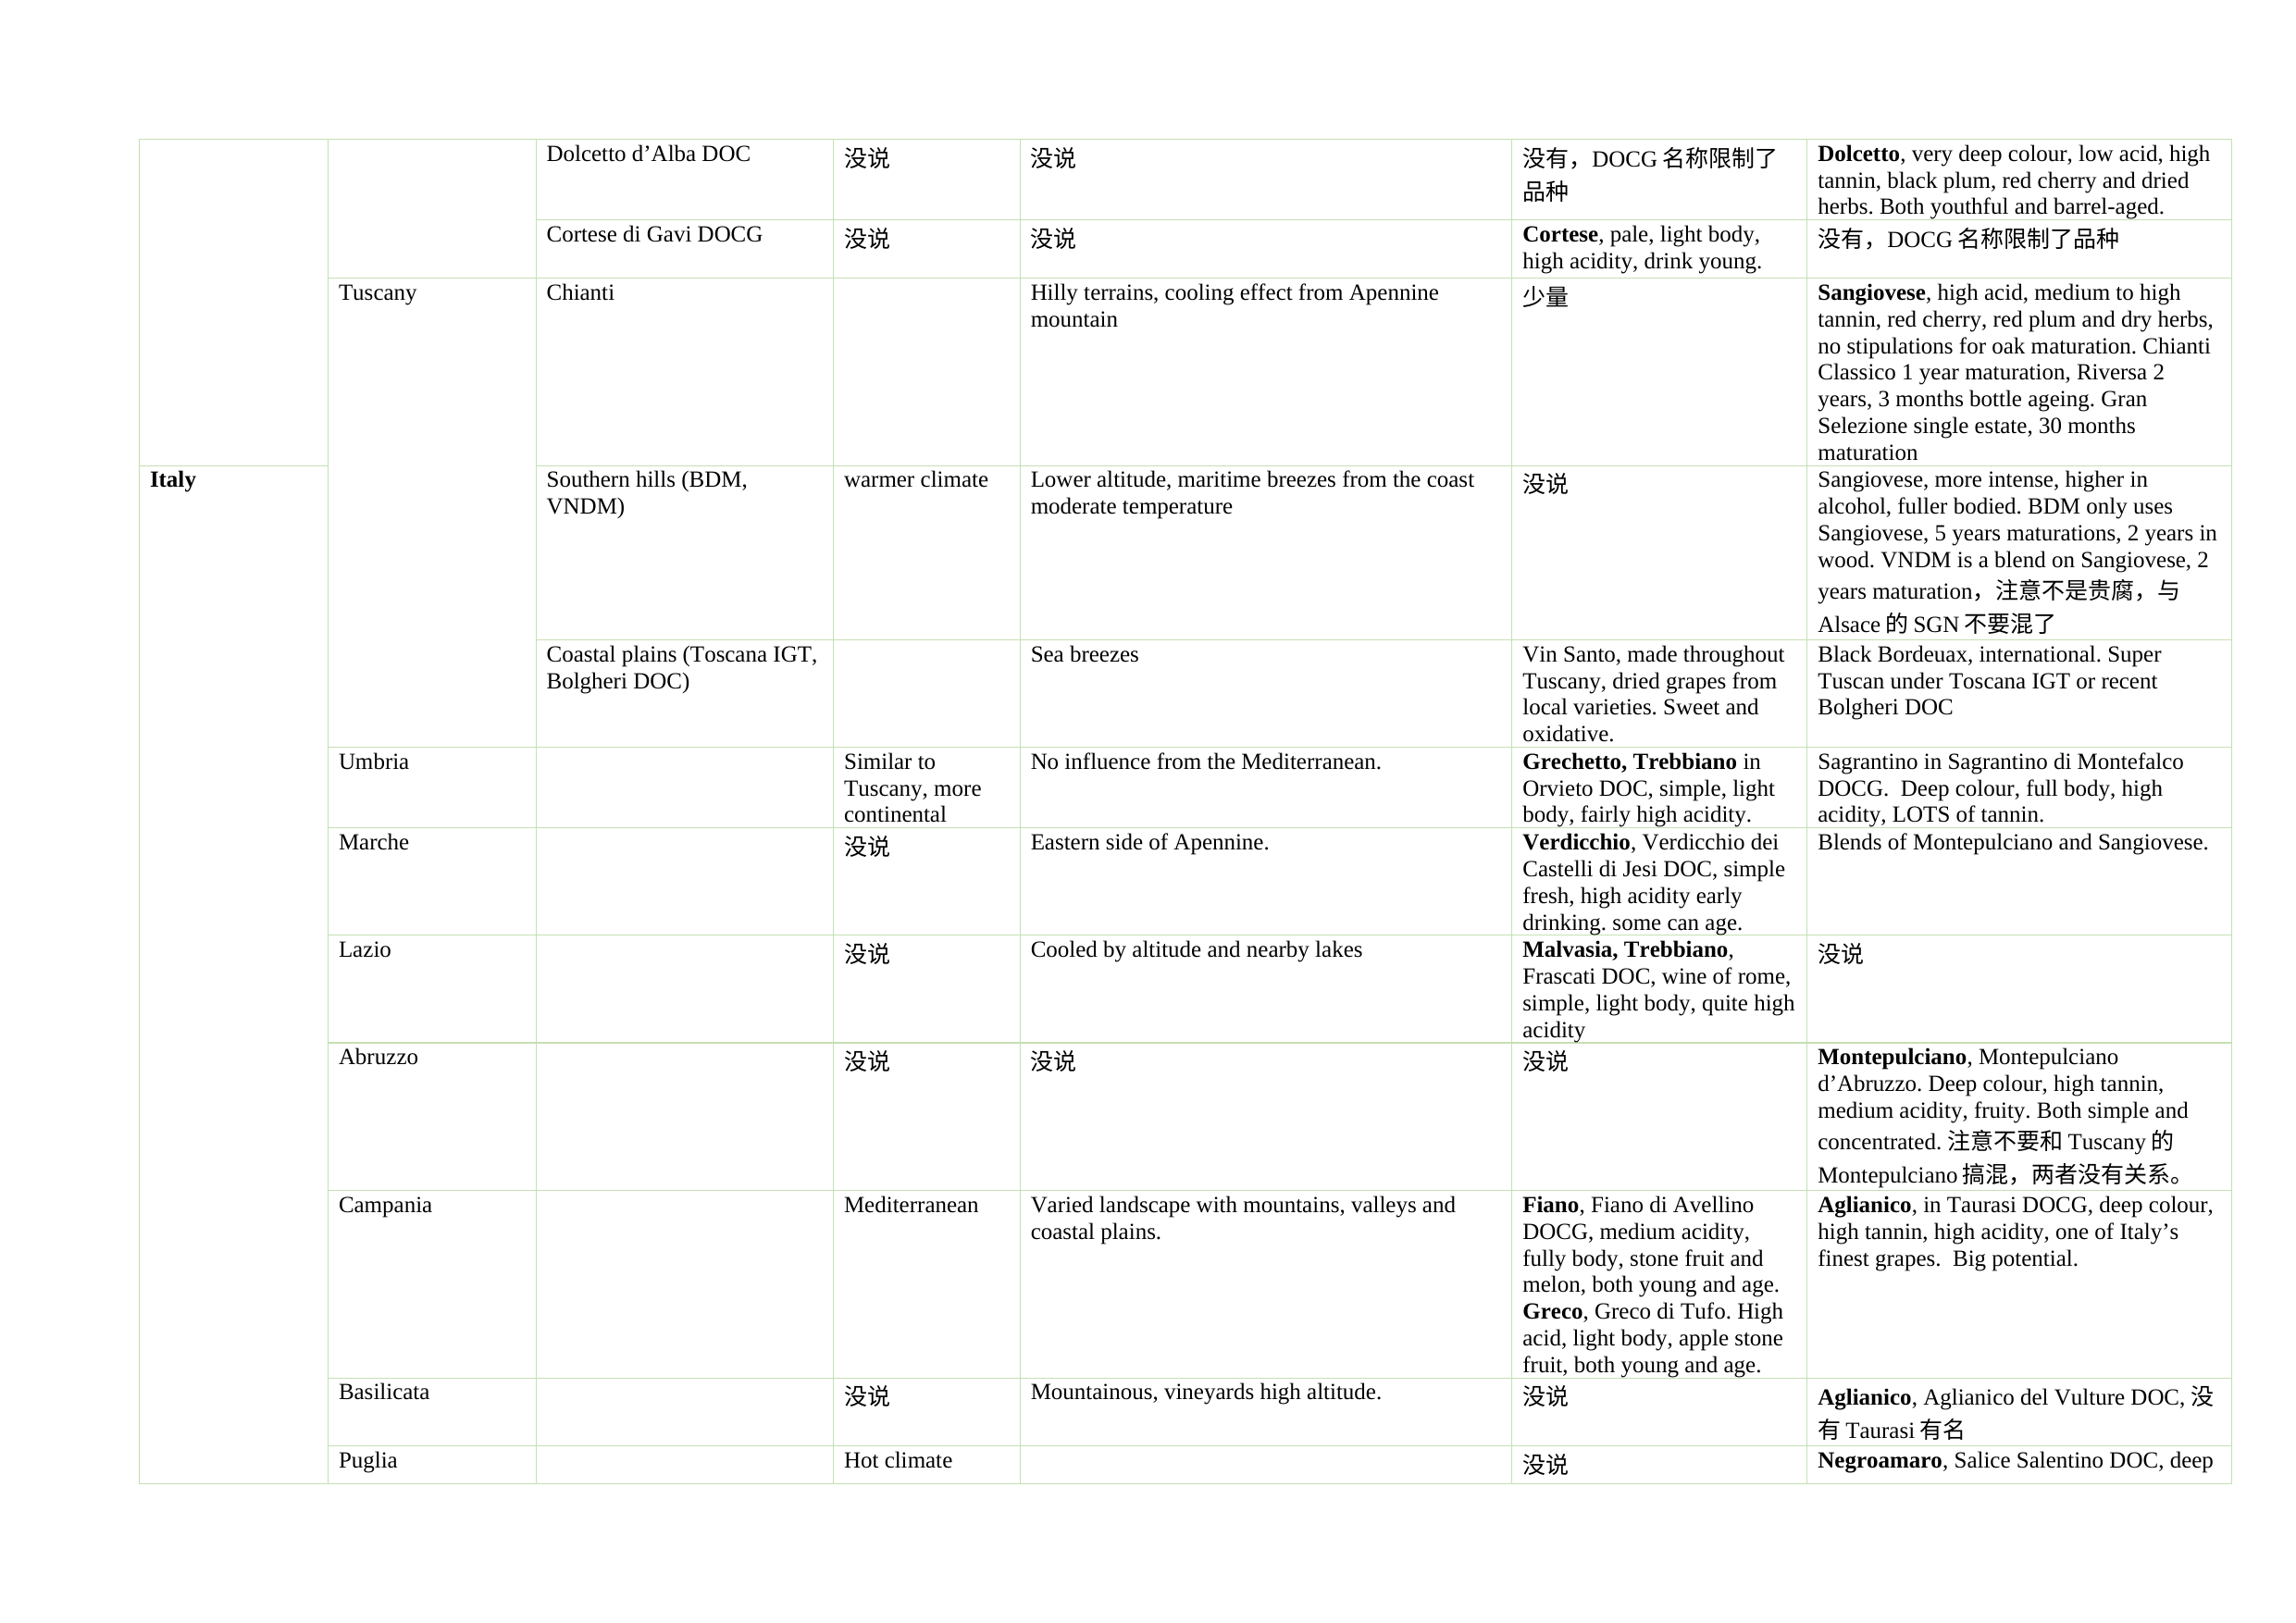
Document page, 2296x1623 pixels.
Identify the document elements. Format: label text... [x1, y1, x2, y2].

table_cell [537, 828, 833, 935]
table_cell Marche [329, 828, 536, 935]
table_cell Sangiovese, more intense, higher in alcohol, fuller bodied. BDM only uses Sangiovese, 5 years maturations, 2 years in wood. VNDM is a blend on Sangiovese, 2 years maturation，注意不是贵腐，与Alsace的SGN不要混了 [1807, 466, 2231, 639]
table_cell Cortese, pale, light body, high acidity, drink young. [1512, 220, 1806, 278]
table_cell Black Bordeuax, international. Super Tuscan under Toscana IGT or recent Bolgheri DOC [1807, 640, 2231, 747]
table_cell Sagrantino in Sagrantino di Montefalco DOCG. Deep colour, full body, high acidity, LOTS of tannin. [1807, 748, 2231, 827]
table_cell Fiano, Fiano di Avellino DOCG, medium acidity, fully body, stone fruit and melon, both young and age. Greco, Greco di Tufo. High acid, light body, apple stone fruit, both young and age. [1512, 1191, 1806, 1377]
table_cell 没说 [834, 140, 1020, 219]
table_cell 没说 [1512, 1044, 1806, 1190]
table_cell Cortese di Gavi DOCG [537, 220, 833, 278]
table_cell [834, 640, 1020, 747]
table_cell Mediterranean [834, 1191, 1020, 1377]
table_cell Lower altitude, maritime breezes from the coast moderate temperature [1021, 466, 1511, 639]
table_cell 没说 [834, 828, 1020, 935]
table_cell Hilly terrains, cooling effect from Apennine mountain [1021, 279, 1511, 465]
table_cell Hot climate [834, 1446, 1020, 1483]
table_cell Sea breezes [1021, 640, 1511, 747]
table_cell 没说 [834, 1044, 1020, 1190]
table_cell Cooled by altitude and nearby lakes [1021, 935, 1511, 1042]
table_cell 没说 [1021, 140, 1511, 219]
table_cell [1807, 1446, 2231, 1483]
table_cell Aglianico, Aglianico del Vulture DOC, 没有Taurasi有名 [1807, 1379, 2231, 1445]
table_cell Dolcetto d’Alba DOC [537, 140, 833, 219]
table_cell Chianti [537, 279, 833, 465]
table_cell Montepulciano, Montepulciano d’Abruzzo. Deep colour, high tannin, medium acidity, fruity. Both simple and concentrated. 注意不要和Tuscany的Montepulciano搞混，两者没有关系。 [1807, 1044, 2231, 1190]
table_cell Blends of Montepulciano and Sangiovese. [1807, 828, 2231, 935]
table_cell 没有，DOCG名称限制了品种 [1512, 140, 1806, 219]
table_cell 没有，DOCG名称限制了品种 [1807, 220, 2231, 278]
table_cell warmer climate [834, 466, 1020, 639]
table_cell 没说 [834, 1379, 1020, 1445]
table_cell Verdicchio, Verdicchio dei Castelli di Jesi DOC, simple fresh, high acidity early drinking. some can age. [1512, 828, 1806, 935]
table_cell [537, 935, 833, 1042]
table_cell Sangiovese, high acid, medium to high tannin, red cherry, red plum and dry herbs, no stipulations for oak maturation. Chianti Classico 1 year maturation, Riversa 2 years, 3 months bottle ageing. Gran Selezione single estate, 30 months maturation [1807, 279, 2231, 465]
table_cell [537, 748, 833, 827]
table_cell Eastern side of Apennine. [1021, 828, 1511, 935]
table_cell 没说 [1512, 1446, 1806, 1483]
table_cell Lazio [329, 935, 536, 1042]
table_cell [537, 1379, 833, 1445]
table_cell [1021, 1446, 1511, 1483]
table_cell 没说 [1512, 1379, 1806, 1445]
table_cell 没说 [1512, 466, 1806, 639]
table_cell 没说 [1807, 935, 2231, 1042]
table_cell Vin Santo, made throughout Tuscany, dried grapes from local varieties. Sweet and oxidative. [1512, 640, 1806, 747]
table_cell Grechetto, Trebbiano in Orvieto DOC, simple, light body, fairly high acidity. [1512, 748, 1806, 827]
table_cell Tuscany [329, 279, 536, 747]
table_cell 没说 [1021, 220, 1511, 278]
table_cell [537, 1191, 833, 1377]
table_cell Similar to Tuscany, more continental [834, 748, 1020, 827]
table_cell Southern hills (BDM, VNDM) [537, 466, 833, 639]
table_cell 没说 [834, 935, 1020, 1042]
table_cell [537, 1044, 833, 1190]
table_cell 没说 [1021, 1044, 1511, 1190]
table_cell [834, 279, 1020, 465]
table_cell Italy [140, 466, 328, 1483]
table_cell Malvasia, Trebbiano, Frascati DOC, wine of rome, simple, light body, quite high acidity [1512, 935, 1806, 1042]
table_cell Abruzzo [329, 1044, 536, 1190]
table_cell Mountainous, vineyards high altitude. [1021, 1379, 1511, 1445]
table_cell Varied landscape with mountains, valleys and coastal plains. [1021, 1191, 1511, 1377]
table_cell 少量 [1512, 279, 1806, 465]
table_cell Umbria [329, 748, 536, 827]
table_cell Aglianico, in Taurasi DOCG, deep colour, high tannin, high acidity, one of Italy’s finest grapes. Big potential. [1807, 1191, 2231, 1377]
table_cell No influence from the Mediterranean. [1021, 748, 1511, 827]
table_cell Campania [329, 1191, 536, 1377]
table_cell 没说 [834, 220, 1020, 278]
table_cell Puglia [329, 1446, 536, 1483]
table_cell Basilicata [329, 1379, 536, 1445]
table_cell [537, 1446, 833, 1483]
table_cell Coastal plains (Toscana IGT, Bolgheri DOC) [537, 640, 833, 747]
table_cell Dolcetto, very deep colour, low acid, high tannin, black plum, red cherry and dried herbs. Both youthful and barrel-aged. [1807, 140, 2231, 219]
